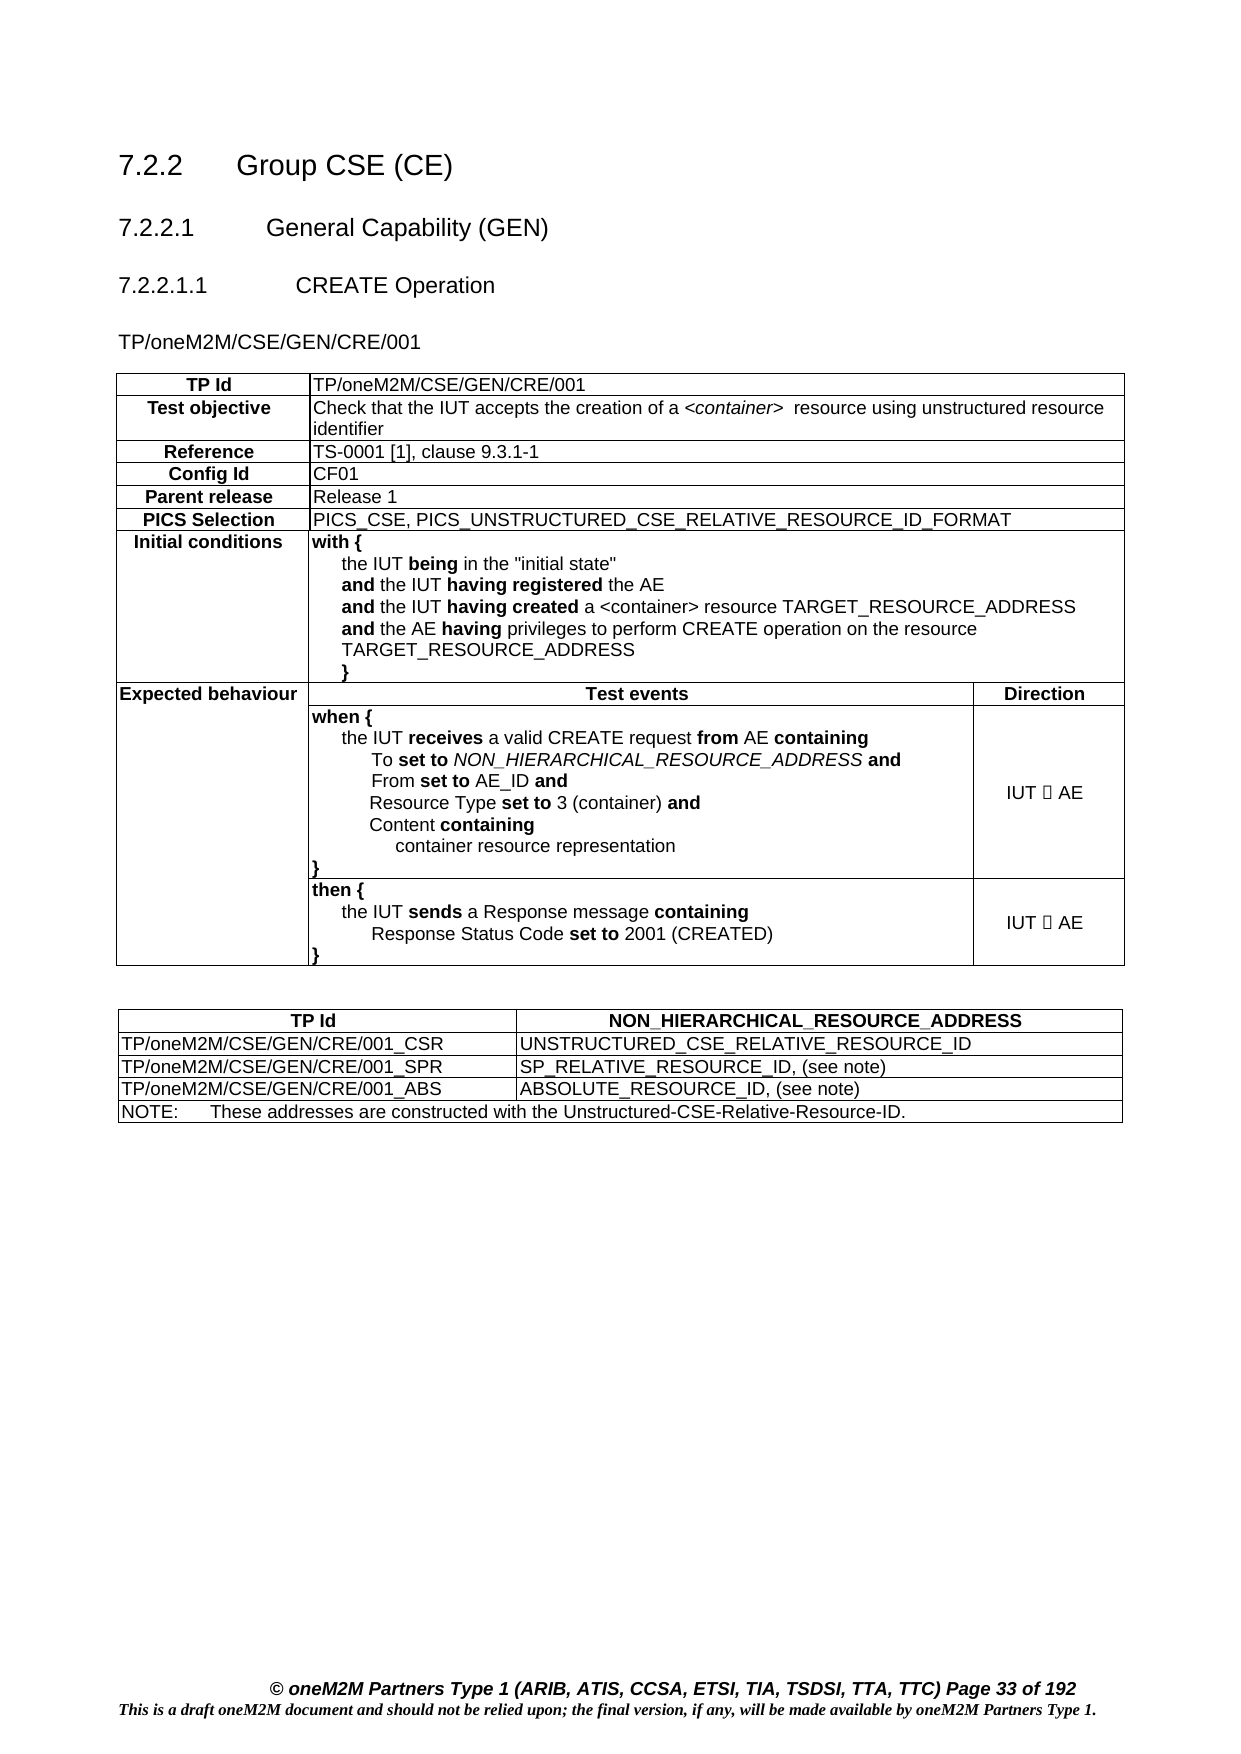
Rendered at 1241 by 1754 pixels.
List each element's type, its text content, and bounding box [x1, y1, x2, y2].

table_cell Initial conditions [117, 531, 308, 682]
table_cell TP/oneM2M/CSE/GEN/CRE/001_ABS [119, 1078, 516, 1100]
table_cell Release 1 [311, 486, 1124, 507]
table_cell when { the IUT receives a valid CREATE request from AE containing To set to NON_HIERARCHICAL_RESOURCE_ADDRESS and From set to AE_ID and Resource Type set to 3 (container) and Content containing container resource representation } [309, 706, 973, 878]
table_cell TP/oneM2M/CSE/GEN/CRE/001_CSR [119, 1033, 516, 1054]
table_cell UNSTRUCTURED_CSE_RELATIVE_RESOURCE_ID [517, 1033, 1122, 1054]
table_cell Test objective [117, 396, 309, 439]
subtitle 7.2.2.1 General Capability (GEN) [118, 212, 1122, 241]
table_cell Parent release [117, 486, 309, 507]
table_cell NOTE: These addresses are constructed with the Unstructured-CSE-Relative-Resource-ID. [119, 1101, 1122, 1122]
subtitle 7.2.2 Group CSE (CE) [118, 148, 1122, 181]
table_cell IUT  AE [974, 879, 1124, 965]
table_header TP/oneM2M/CSE/GEN/CRE/001 [311, 374, 1124, 395]
table_cell PICS_CSE, PICS_UNSTRUCTURED_CSE_RELATIVE_RESOURCE_ID_FORMAT [311, 509, 1124, 530]
table_header TP Id [117, 374, 309, 395]
table_cell TP/oneM2M/CSE/GEN/CRE/001_SPR [119, 1056, 516, 1077]
table_cell Reference [117, 441, 309, 462]
table_cell Expected behaviour [117, 683, 308, 965]
subtitle 7.2.2.1.1 CREATE Operation [118, 272, 1122, 299]
table_cell ABSOLUTE_RESOURCE_ID, (see note) [517, 1078, 1122, 1100]
table_header NON_HIERARCHICAL_RESOURCE_ADDRESS [517, 1010, 1122, 1032]
table_cell then { the IUT sends a Response message containing Response Status Code set to 2001 (CREATED) } [309, 879, 973, 965]
table_cell TS-0001 [1], clause 9.3.1-1 [311, 441, 1124, 462]
table_cell CF01 [311, 463, 1124, 485]
table_cell PICS Selection [117, 509, 309, 530]
table_header TP Id [119, 1010, 516, 1032]
table_cell SP_RELATIVE_RESOURCE_ID, (see note) [517, 1056, 1122, 1077]
table_cell with { the IUT being in the "initial state" and the IUT having registered the AE and the IUT having created a <container> resource TARGET_RESOURCE_ADDRESS and the AE having privileges to perform CREATE operation on the resource TARGET_RESOURCE_ADDRESS } [309, 531, 1124, 682]
table_cell Config Id [117, 463, 309, 485]
table_cell Direction [974, 683, 1124, 704]
table_cell Check that the IUT accepts the creation of a <container> resource using unstructured resource identifier [311, 396, 1124, 439]
table_cell IUT  AE [974, 706, 1124, 878]
text TP/oneM2M/CSE/GEN/CRE/001 [118, 330, 1122, 354]
table_cell Test events [309, 683, 973, 704]
